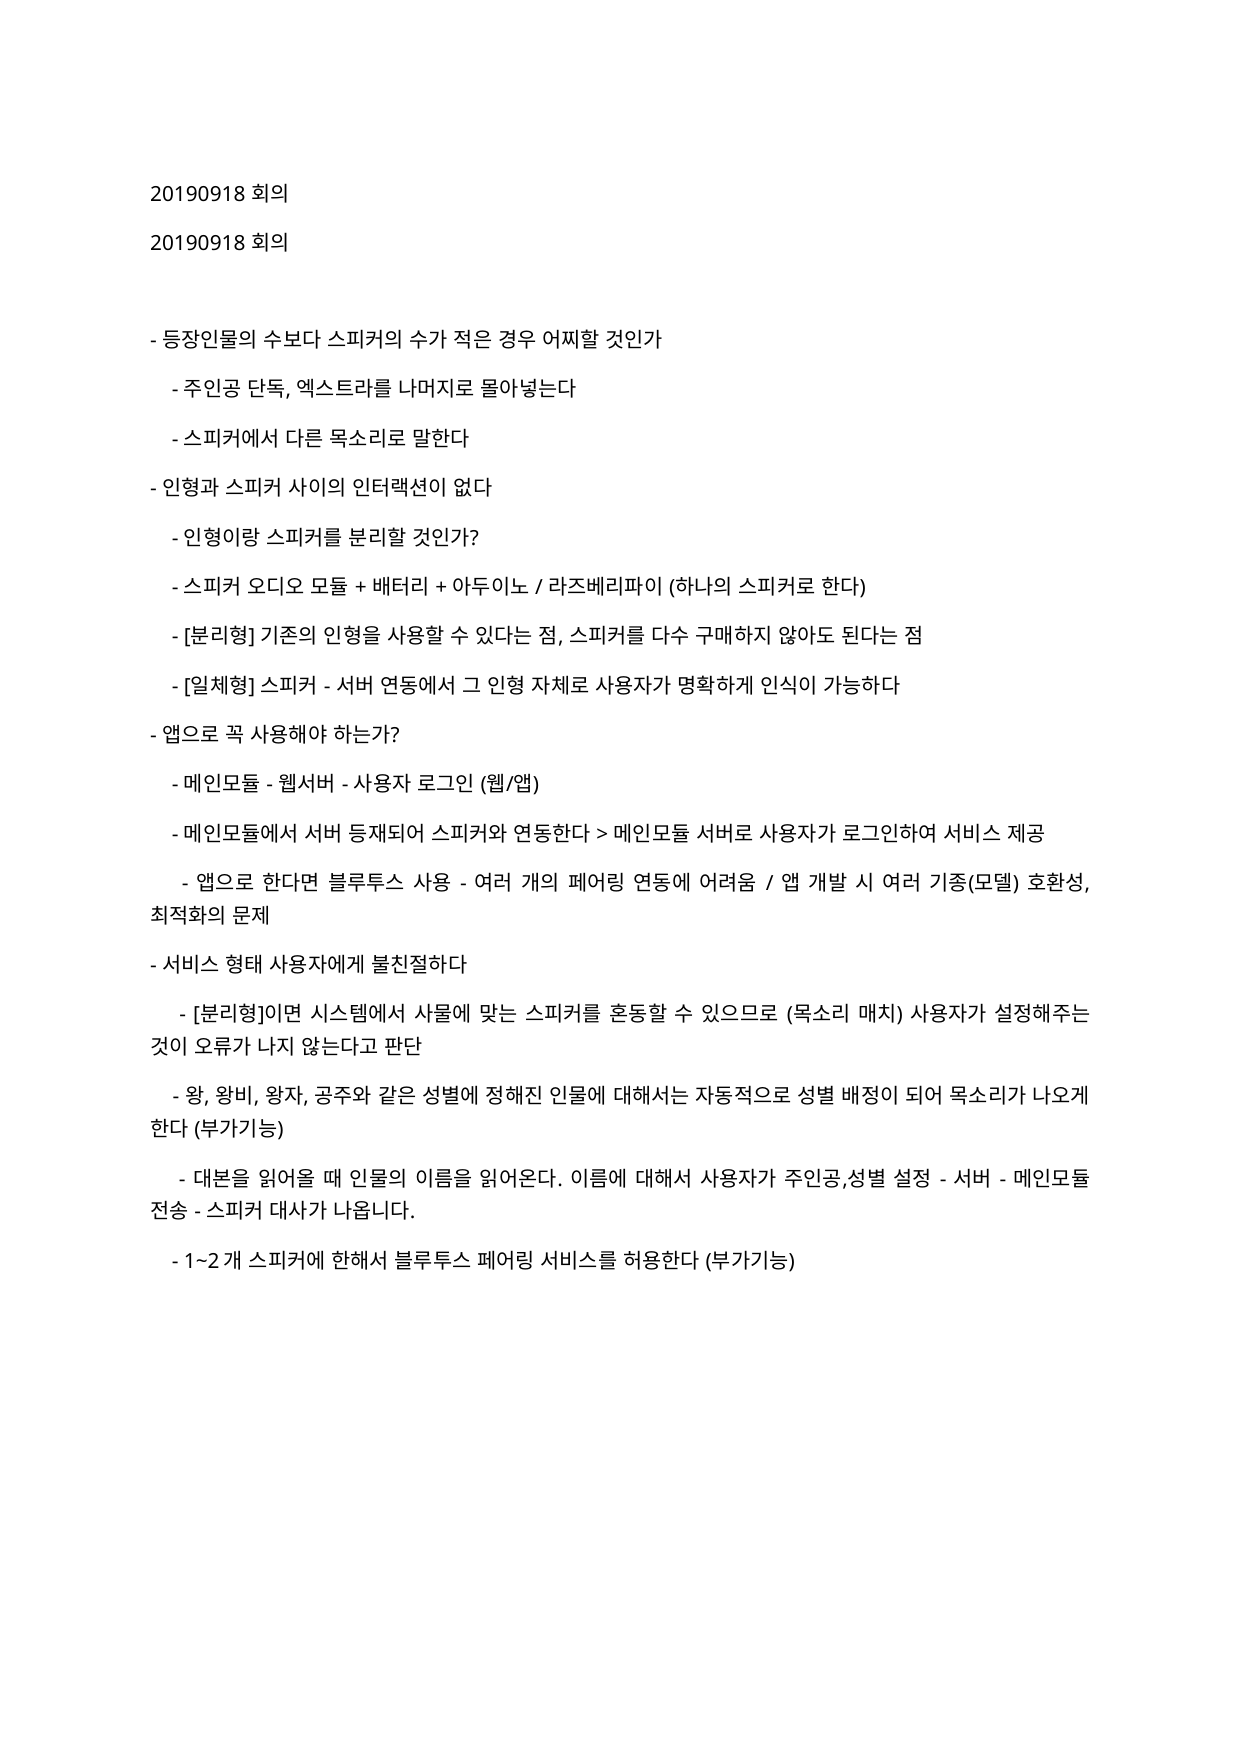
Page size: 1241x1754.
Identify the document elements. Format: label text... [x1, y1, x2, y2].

text - 인형이랑 스피커를 분리할 것인가? [150, 521, 1090, 551]
text - 스피커에서 다른 목소리로 말한다 [150, 422, 1090, 452]
text - 대본을 읽어올 때 인물의 이름을 읽어온다. 이름에 대해서 사용자가 주인공,성별 설정 - 서버 - 메인모듈 전송 - 스피커 대사가 나옵니다. [150, 1162, 1090, 1225]
text - 서비스 형태 사용자에게 불친절하다 [150, 948, 1090, 979]
text - 앱으로 꼭 사용해야 하는가? [150, 718, 1090, 748]
text 20190918 회의 [150, 177, 1090, 207]
text 20190918 회의 [150, 227, 1090, 257]
text - 앱으로 한다면 블루투스 사용 - 여러 개의 페어링 연동에 어려움 / 앱 개발 시 여러 기종(모델) 호환성, 최적화의 문제 [150, 866, 1090, 929]
text - 1~2개 스피커에 한해서 블루투스 페어링 서비스를 허용한다 (부가기능) [150, 1244, 1090, 1274]
text - [분리형]이면 시스템에서 사물에 맞는 스피커를 혼동할 수 있으므로 (목소리 매치) 사용자가 설정해주는 것이 오류가 나지 않는다고 판단 [150, 998, 1090, 1061]
text - [일체형] 스피커 - 서버 연동에서 그 인형 자체로 사용자가 명확하게 인식이 가능하다 [150, 669, 1090, 699]
text - 왕, 왕비, 왕자, 공주와 같은 성별에 정해진 인물에 대해서는 자동적으로 성별 배정이 되어 목소리가 나오게 한다 (부가기능) [150, 1080, 1090, 1143]
text - 메인모듈 - 웹서버 - 사용자 로그인 (웹/앱) [150, 768, 1090, 798]
text - 메인모듈에서 서버 등재되어 스피커와 연동한다 > 메인모듈 서버로 사용자가 로그인하여 서비스 제공 [150, 817, 1090, 847]
text - 스피커 오디오 모듈 + 배터리 + 아두이노 / 라즈베리파이 (하나의 스피커로 한다) [150, 570, 1090, 600]
text - 등장인물의 수보다 스피커의 수가 적은 경우 어찌할 것인가 [150, 323, 1090, 353]
text - [분리형] 기존의 인형을 사용할 수 있다는 점, 스피커를 다수 구매하지 않아도 된다는 점 [150, 619, 1090, 650]
text - 인형과 스피커 사이의 인터랙션이 없다 [150, 471, 1090, 502]
text - 주인공 단독, 엑스트라를 나머지로 몰아넣는다 [150, 373, 1090, 403]
